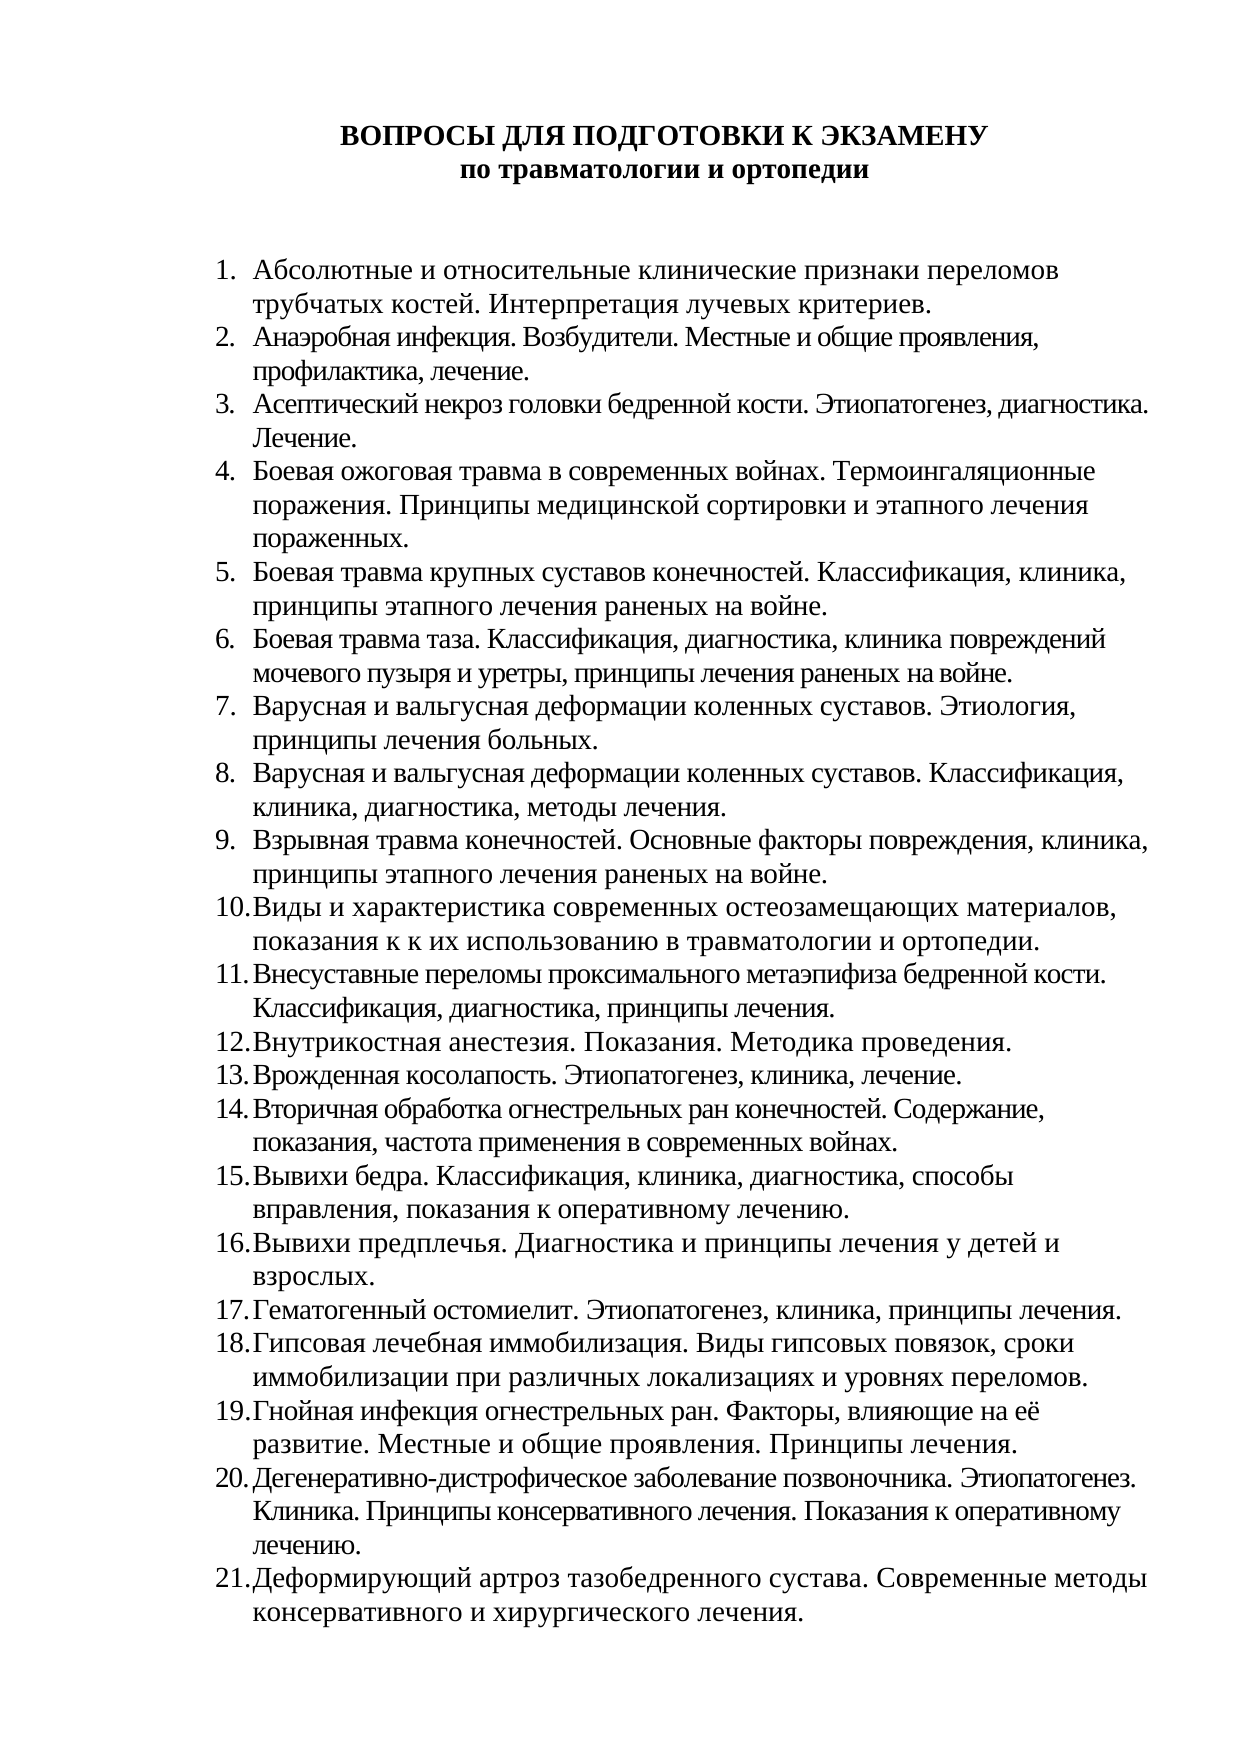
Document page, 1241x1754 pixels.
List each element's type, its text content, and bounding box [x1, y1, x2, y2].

list Варусная и вальгусная деформации коленных суставов. Классификация, клиника, диагностика, методы лечения. [215, 755, 1152, 822]
list Врожденная косолапость. Этиопатогенез, клиника, лечение. [215, 1057, 1152, 1091]
list Абсолютные и относительные клинические признаки переломов трубчатых костей. Интерпретация лучевых критериев. [215, 252, 1152, 319]
list Внутрикостная анестезия. Показания. Методика проведения. [215, 1024, 1152, 1057]
list Виды и характеристика современных остеозамещающих материалов, показания к к их использованию в травматологии и ортопедии. [215, 889, 1152, 957]
list Вывихи бедра. Классификация, клиника, диагностика, способы вправления, показания к оперативному лечению. [215, 1158, 1152, 1225]
list Боевая травма таза. Классификация, диагностика, клиника повреждений мочевого пузыря и уретры, принципы лечения раненых на войне. [215, 621, 1152, 688]
list Асептический некроз головки бедренной кости. Этиопатогенез, диагностика. Лечение. [215, 386, 1152, 453]
text по травматологии и ортопедии [177, 152, 1152, 185]
list Анаэробная инфекция. Возбудители. Местные и общие проявления, профилактика, лечение. [215, 319, 1152, 386]
list Дегенеративно-дистрофическое заболевание позвоночника. Этиопатогенез. Клиника. Принципы консервативного лечения. Показания к оперативному лечению. [215, 1460, 1152, 1560]
list Внесуставные переломы проксимального метаэпифиза бедренной кости. Классификация, диагностика, принципы лечения. [215, 957, 1152, 1024]
list Гипсовая лечебная иммобилизация. Виды гипсовых повязок, сроки иммобилизации при различных локализациях и уровнях переломов. [215, 1326, 1152, 1393]
list Деформирующий артроз тазобедренного сустава. Современные методы консервативного и хирургического лечения. [215, 1560, 1152, 1627]
list Взрывная травма конечностей. Основные факторы повреждения, клиника, принципы этапного лечения раненых на войне. [215, 822, 1152, 889]
list Варусная и вальгусная деформации коленных суставов. Этиология, принципы лечения больных. [215, 688, 1152, 755]
list Вывихи предплечья. Диагностика и принципы лечения у детей и взрослых. [215, 1225, 1152, 1292]
list Вторичная обработка огнестрельных ран конечностей. Содержание, показания, частота применения в современных войнах. [215, 1091, 1152, 1158]
list Гематогенный остомиелит. Этиопатогенез, клиника, принципы лечения. [215, 1292, 1152, 1326]
list Боевая травма крупных суставов конечностей. Классификация, клиника, принципы этапного лечения раненых на войне. [215, 554, 1152, 621]
list Боевая ожоговая травма в современных войнах. Термоингаляционные поражения. Принципы медицинской сортировки и этапного лечения пораженных. [215, 453, 1152, 554]
list Гнойная инфекция огнестрельных ран. Факторы, влияющие на её развитие. Местные и общие проявления. Принципы лечения. [215, 1393, 1152, 1460]
text ВОПРОСЫ ДЛЯ ПОДГОТОВКИ К ЭКЗАМЕНУ [177, 118, 1152, 152]
